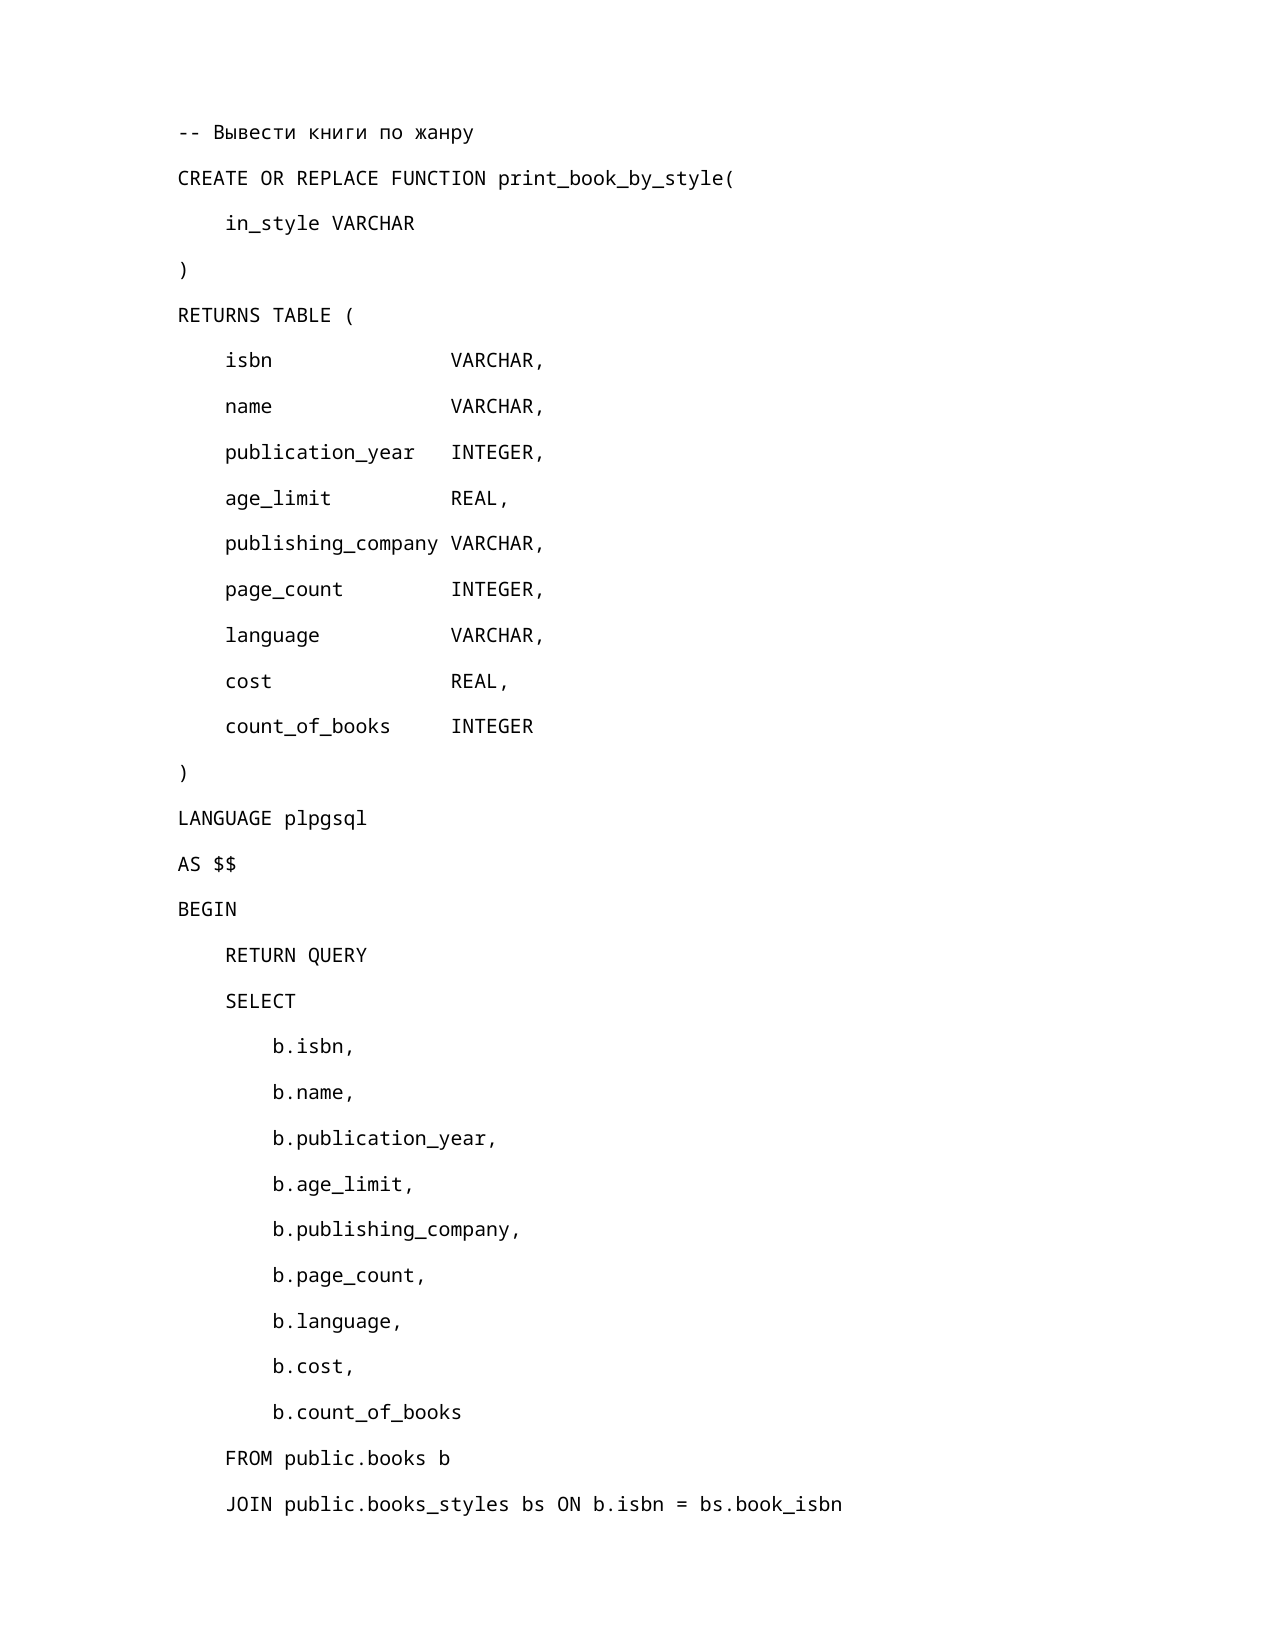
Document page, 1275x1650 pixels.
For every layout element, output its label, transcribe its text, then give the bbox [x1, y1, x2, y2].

text b.isbn, [177, 1033, 1186, 1060]
text RETURN QUERY [177, 941, 1186, 968]
text cost REAL, [177, 667, 1186, 694]
text SELECT [177, 987, 1186, 1014]
text b.publishing_company, [177, 1216, 1186, 1243]
text b.age_limit, [177, 1170, 1186, 1197]
text b.page_count, [177, 1261, 1186, 1288]
text RETURNS TABLE ( [177, 301, 1186, 328]
text LANGUAGE plpgsql [177, 804, 1186, 831]
text ) [177, 758, 1186, 785]
text b.publication_year, [177, 1124, 1186, 1151]
text -- Вывести книги по жанру [177, 118, 1186, 145]
text b.count_of_books [177, 1398, 1186, 1426]
text b.language, [177, 1307, 1186, 1334]
text isbn VARCHAR, [177, 347, 1186, 374]
text BEGIN [177, 896, 1186, 922]
text b.cost, [177, 1353, 1186, 1380]
text b.name, [177, 1078, 1186, 1105]
text page_count INTEGER, [177, 575, 1186, 602]
text CREATE OR REPLACE FUNCTION print_book_by_style( [177, 164, 1186, 191]
text publication_year INTEGER, [177, 438, 1186, 465]
text in_style VARCHAR [177, 209, 1186, 237]
text JOIN public.books_styles bs ON b.isbn = bs.book_isbn [177, 1490, 1186, 1517]
text name VARCHAR, [177, 392, 1186, 419]
text ) [177, 255, 1186, 282]
text language VARCHAR, [177, 621, 1186, 648]
text FROM public.books b [177, 1444, 1186, 1471]
text age_limit REAL, [177, 484, 1186, 511]
text AS $$ [177, 850, 1186, 877]
text publishing_company VARCHAR, [177, 530, 1186, 557]
text count_of_books INTEGER [177, 713, 1186, 739]
